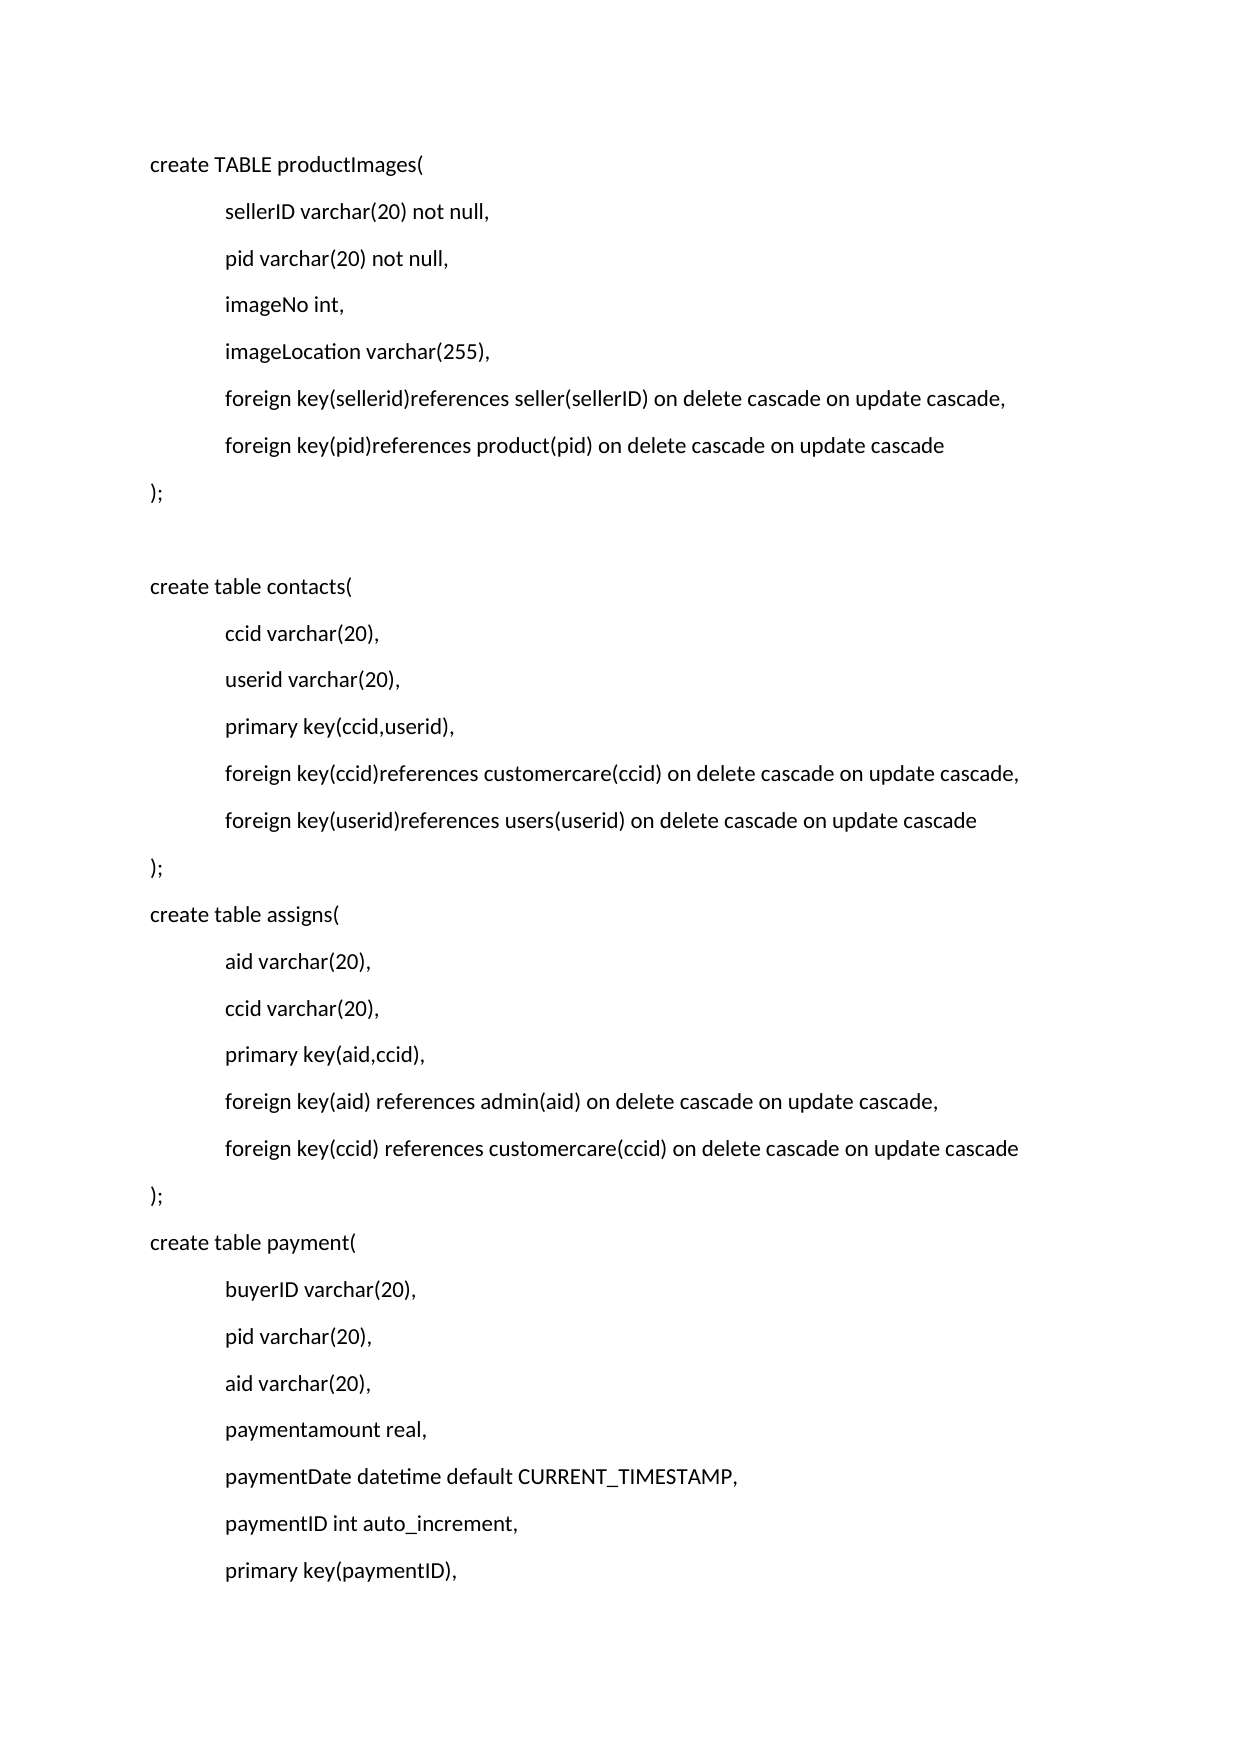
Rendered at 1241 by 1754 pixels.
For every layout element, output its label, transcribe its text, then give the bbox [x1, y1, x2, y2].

text foreign key(ccid) references customercare(ccid) on delete cascade on update cascade [150, 1134, 1090, 1162]
text foreign key(sellerid)references seller(sellerID) on delete cascade on update cascade, [150, 384, 1090, 412]
text foreign key(ccid)references customercare(ccid) on delete cascade on update cascade, [150, 759, 1090, 787]
text sellerID varchar(20) not null, [150, 197, 1090, 225]
text create table payment( [150, 1228, 1090, 1256]
text primary key(aid,ccid), [150, 1041, 1090, 1069]
text foreign key(userid)references users(userid) on delete cascade on update cascade [150, 806, 1090, 834]
text paymentamount real, [150, 1416, 1090, 1444]
text ccid varchar(20), [150, 994, 1090, 1022]
text ); [150, 478, 1090, 506]
text buyerID varchar(20), [150, 1275, 1090, 1303]
text imageNo int, [150, 291, 1090, 319]
text ccid varchar(20), [150, 619, 1090, 647]
text aid varchar(20), [150, 1369, 1090, 1397]
text primary key(ccid,userid), [150, 712, 1090, 741]
text aid varchar(20), [150, 947, 1090, 975]
text paymentID int auto_increment, [150, 1509, 1090, 1537]
text userid varchar(20), [150, 666, 1090, 694]
text pid varchar(20), [150, 1322, 1090, 1350]
text ); [150, 853, 1090, 881]
text paymentDate datetime default CURRENT_TIMESTAMP, [150, 1462, 1090, 1491]
text imageLocation varchar(255), [150, 337, 1090, 366]
text create table contacts( [150, 572, 1090, 600]
text create TABLE productImages( [150, 150, 1090, 178]
text foreign key(aid) references admin(aid) on delete cascade on update cascade, [150, 1087, 1090, 1116]
text pid varchar(20) not null, [150, 244, 1090, 272]
text primary key(paymentID), [150, 1556, 1090, 1584]
text ); [150, 1181, 1090, 1209]
text create table assigns( [150, 900, 1090, 928]
text foreign key(pid)references product(pid) on delete cascade on update cascade [150, 431, 1090, 459]
